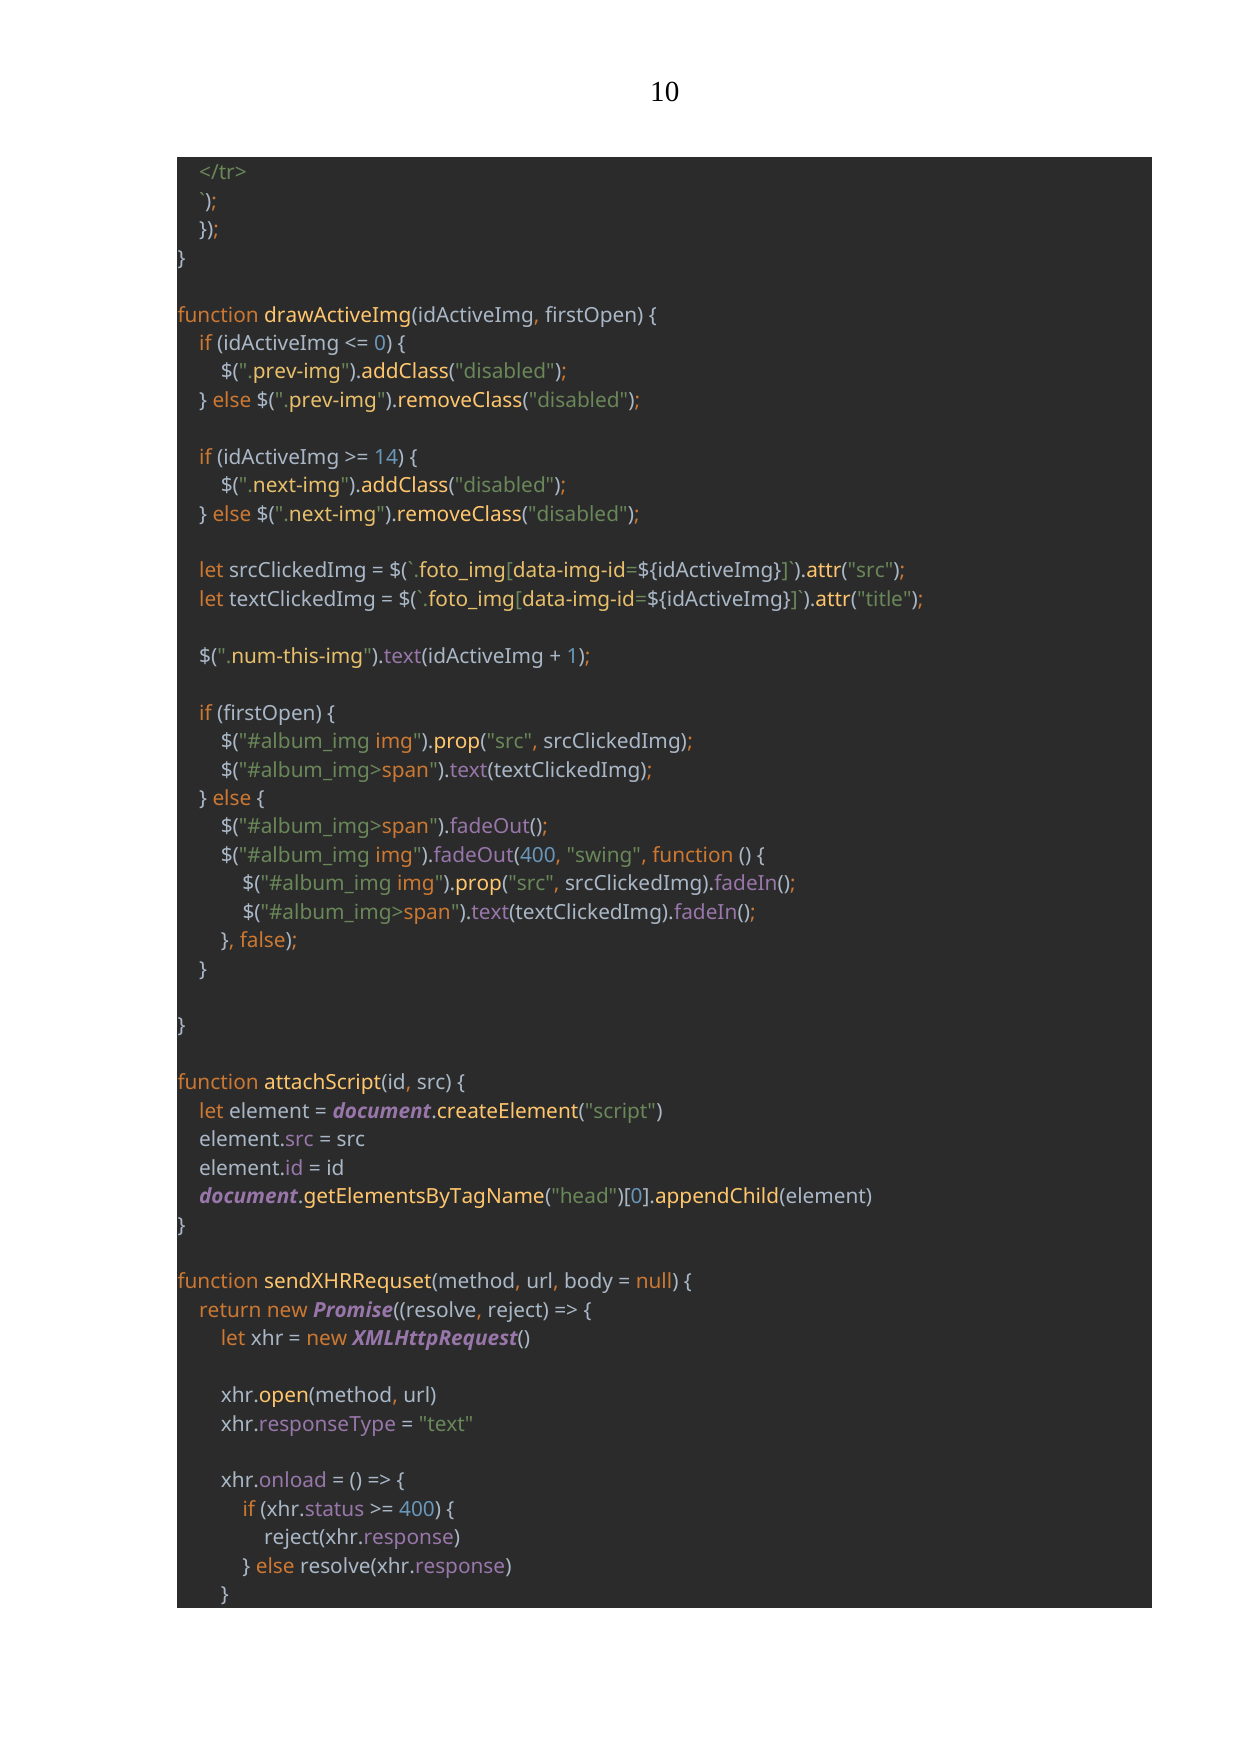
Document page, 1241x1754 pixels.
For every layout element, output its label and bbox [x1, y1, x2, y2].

text [177, 157, 1152, 1608]
